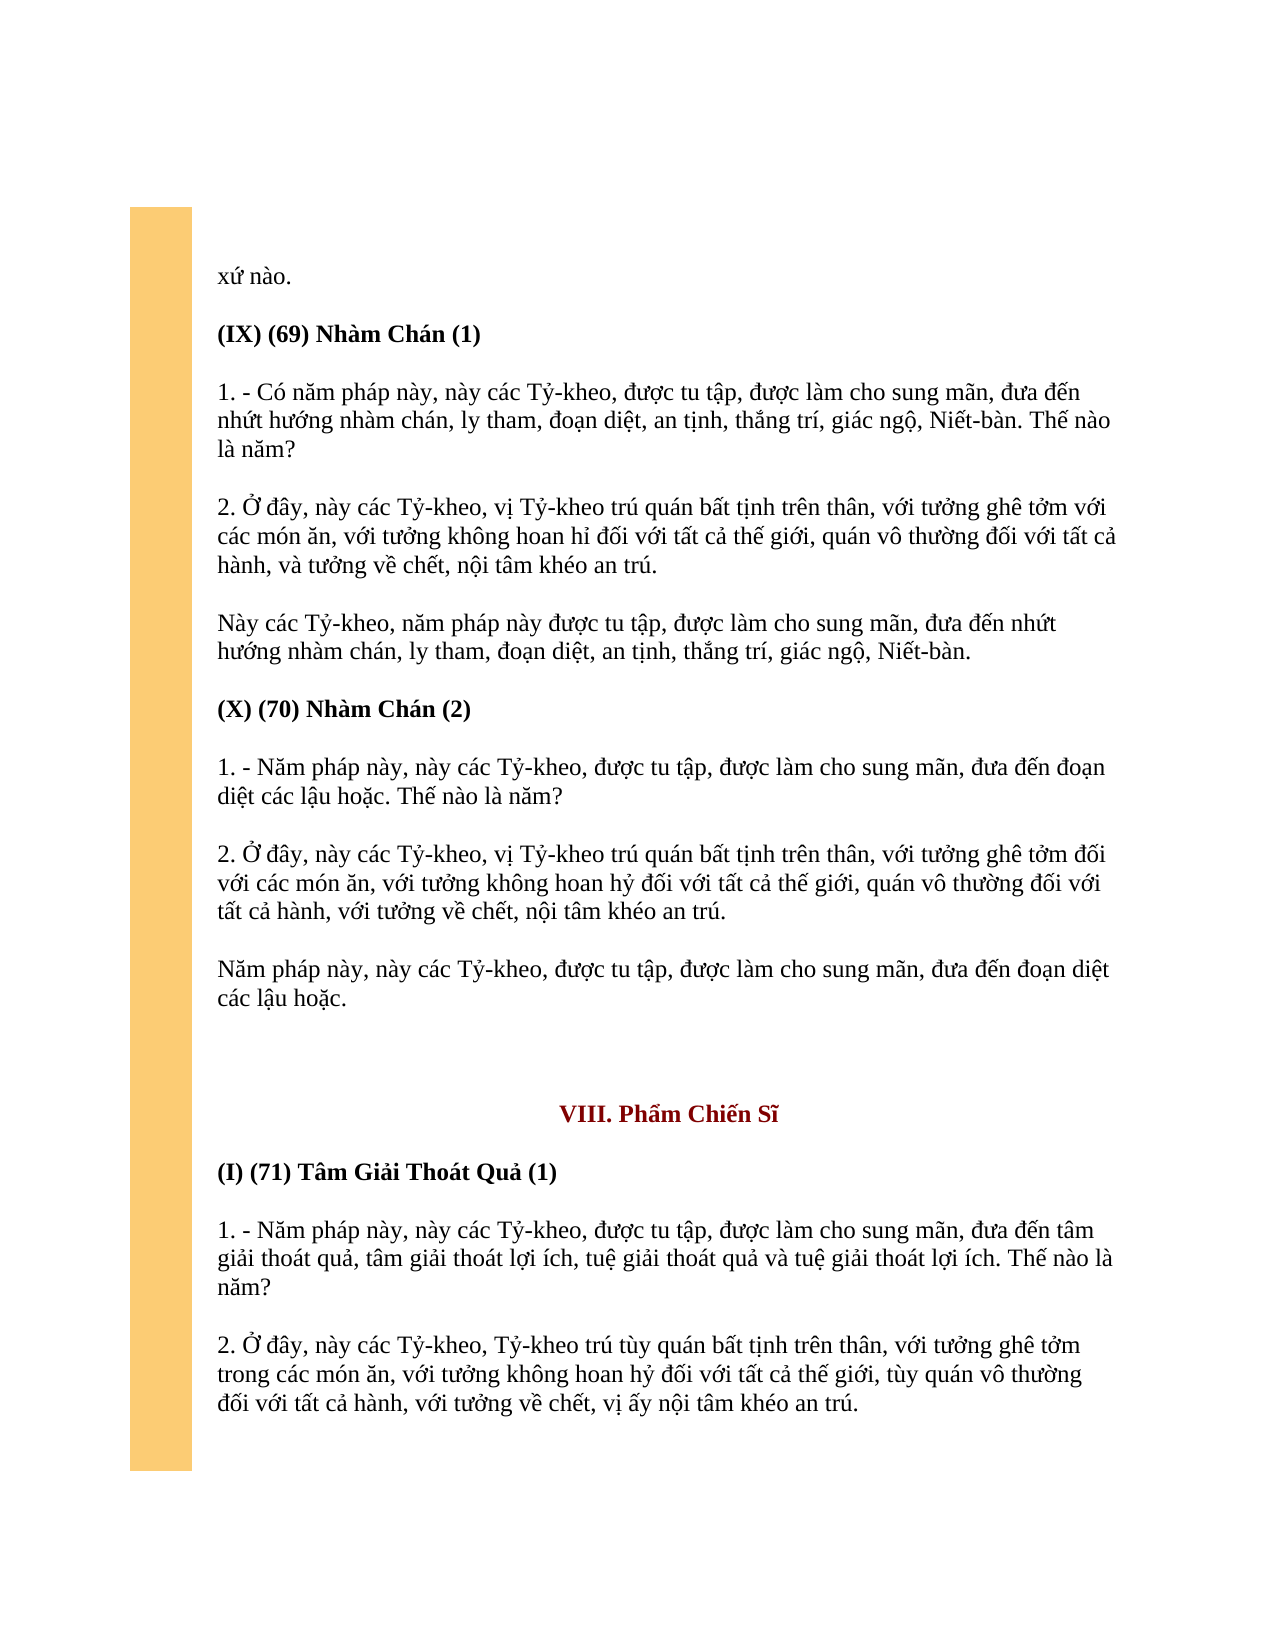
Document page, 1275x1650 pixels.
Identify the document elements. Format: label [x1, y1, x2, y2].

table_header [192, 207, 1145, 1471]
table_header [130, 207, 192, 1471]
